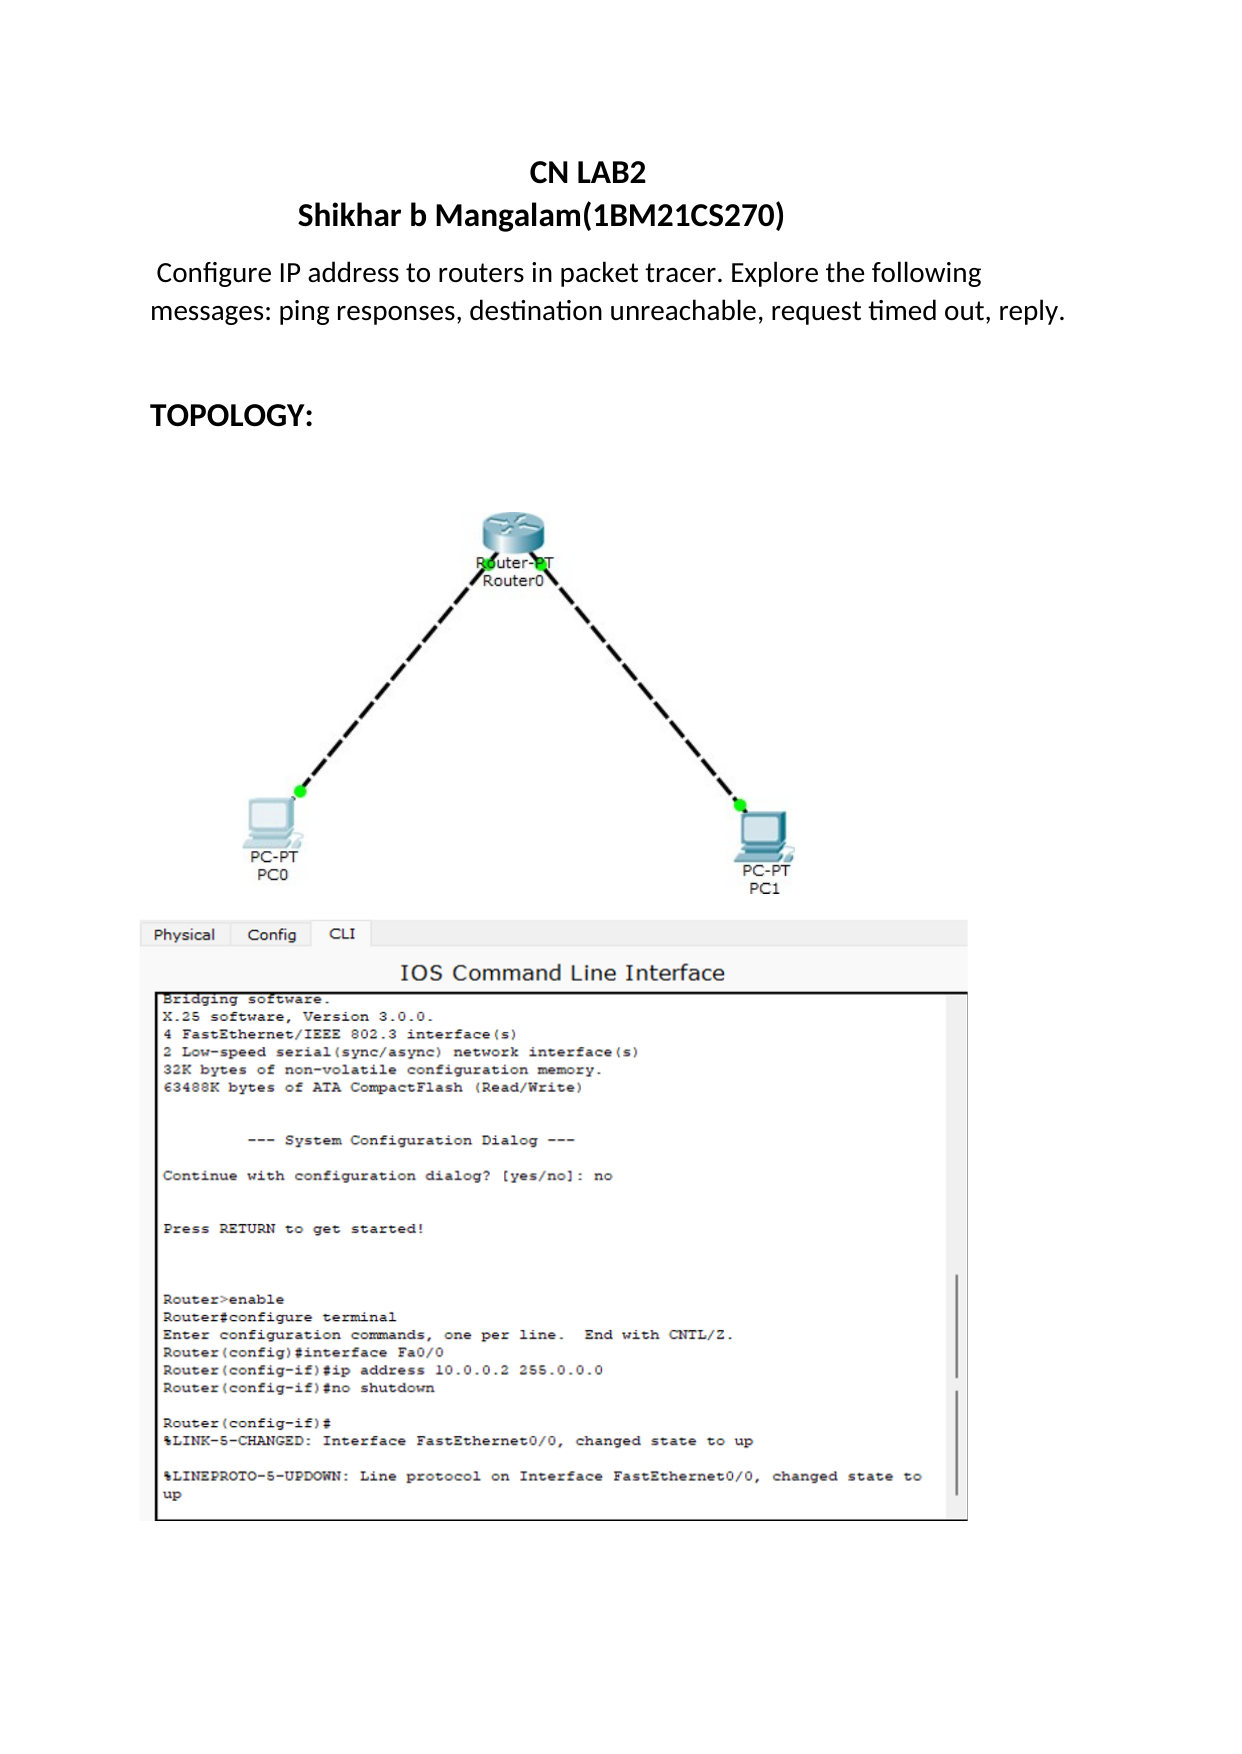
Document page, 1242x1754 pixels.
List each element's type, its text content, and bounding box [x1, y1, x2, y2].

text CN LAB2 [406, 151, 770, 191]
title Shikhar b Mangalam(1BM21CS270) [139, 193, 804, 234]
text TOPOLOGY: [150, 394, 1100, 435]
picture [139, 919, 968, 1521]
picture [242, 512, 795, 894]
text Configure IP address to routers in packet tracer. Explore the following messages: ping responses, destination unreachable, request timed out, reply. [150, 254, 1096, 328]
